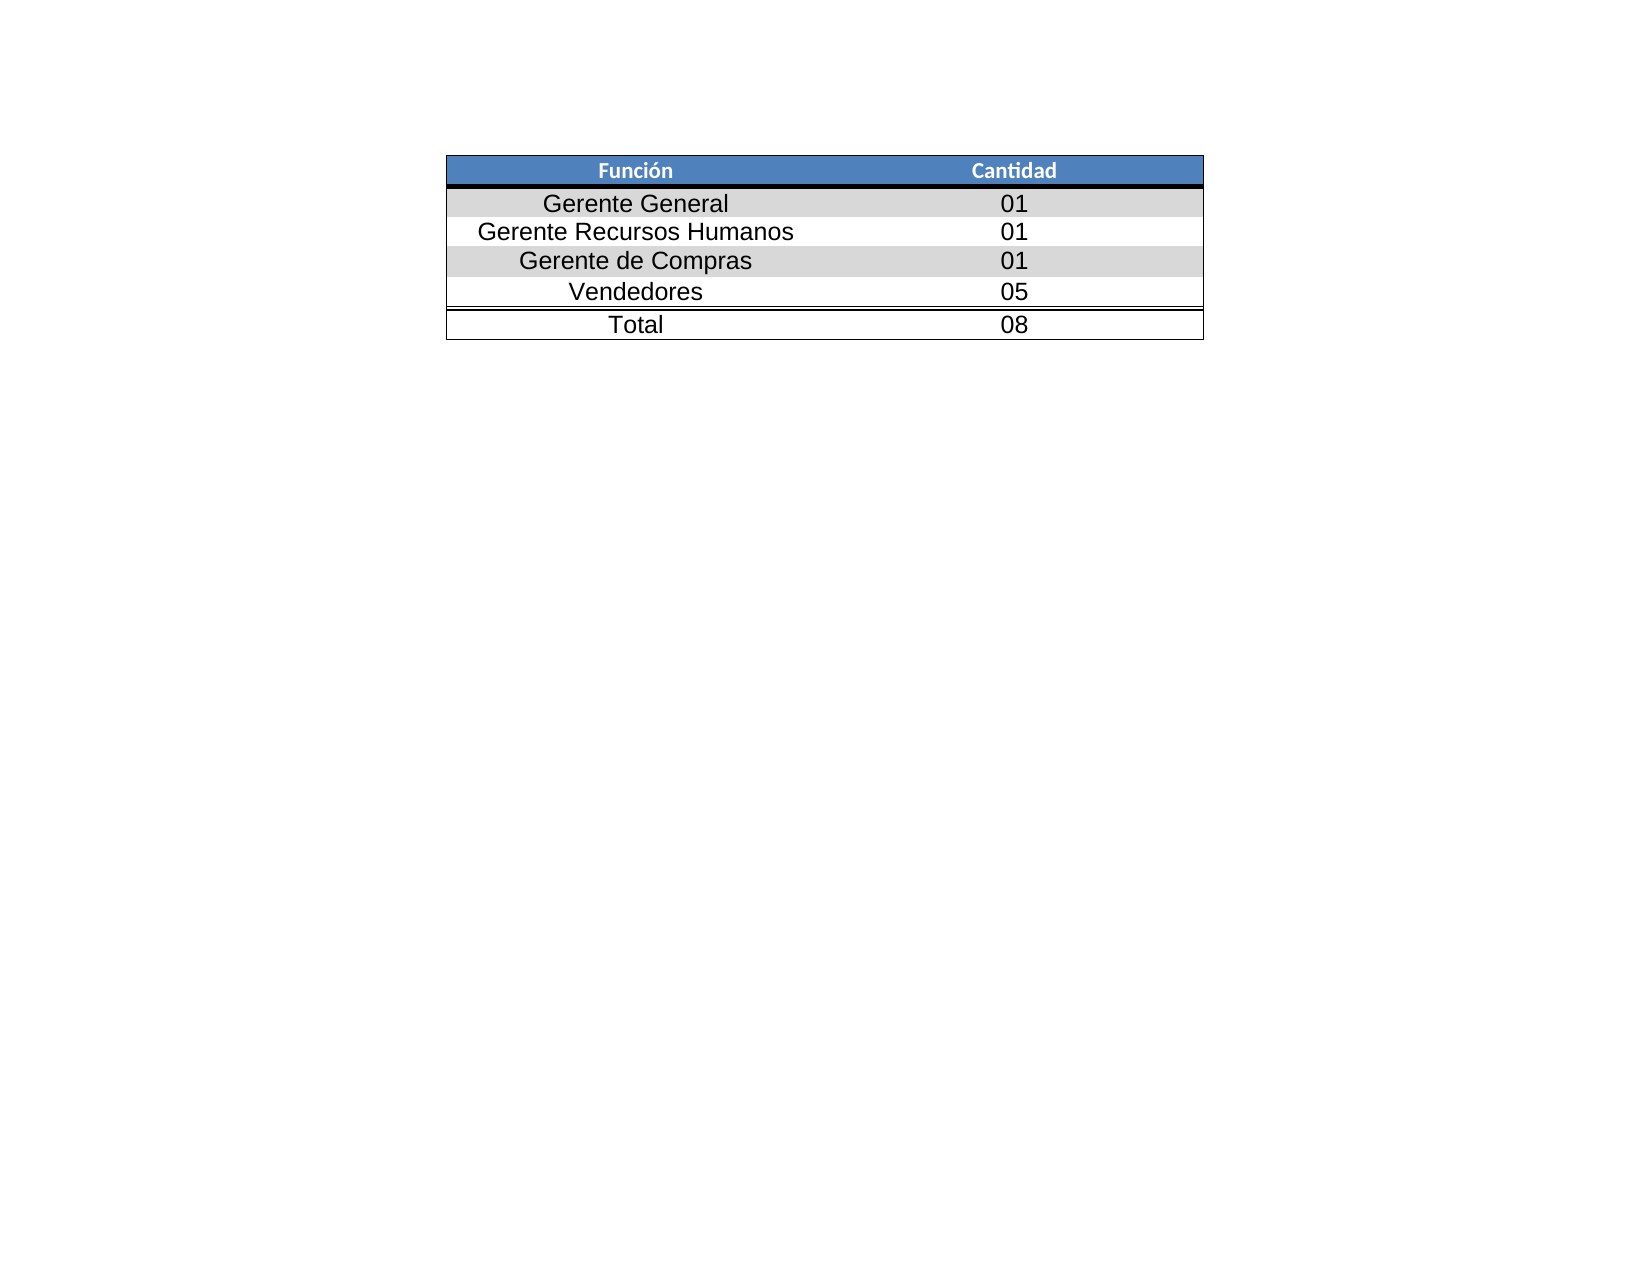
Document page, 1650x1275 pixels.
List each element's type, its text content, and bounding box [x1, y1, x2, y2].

table_cell Gerente Recursos Humanos [447, 217, 825, 246]
table_cell Gerente General [447, 189, 825, 217]
table_header Función [447, 156, 825, 184]
table_cell 01 [825, 189, 1203, 217]
table_cell 08 [825, 311, 1203, 339]
table_cell Gerente de Compras [447, 246, 825, 277]
table_cell 01 [825, 246, 1203, 277]
table_cell 05 [825, 277, 1203, 306]
table_cell Vendedores [447, 277, 825, 306]
table_cell Total [447, 311, 825, 339]
table_header Cantidad [825, 156, 1203, 184]
table_cell 01 [825, 217, 1203, 246]
